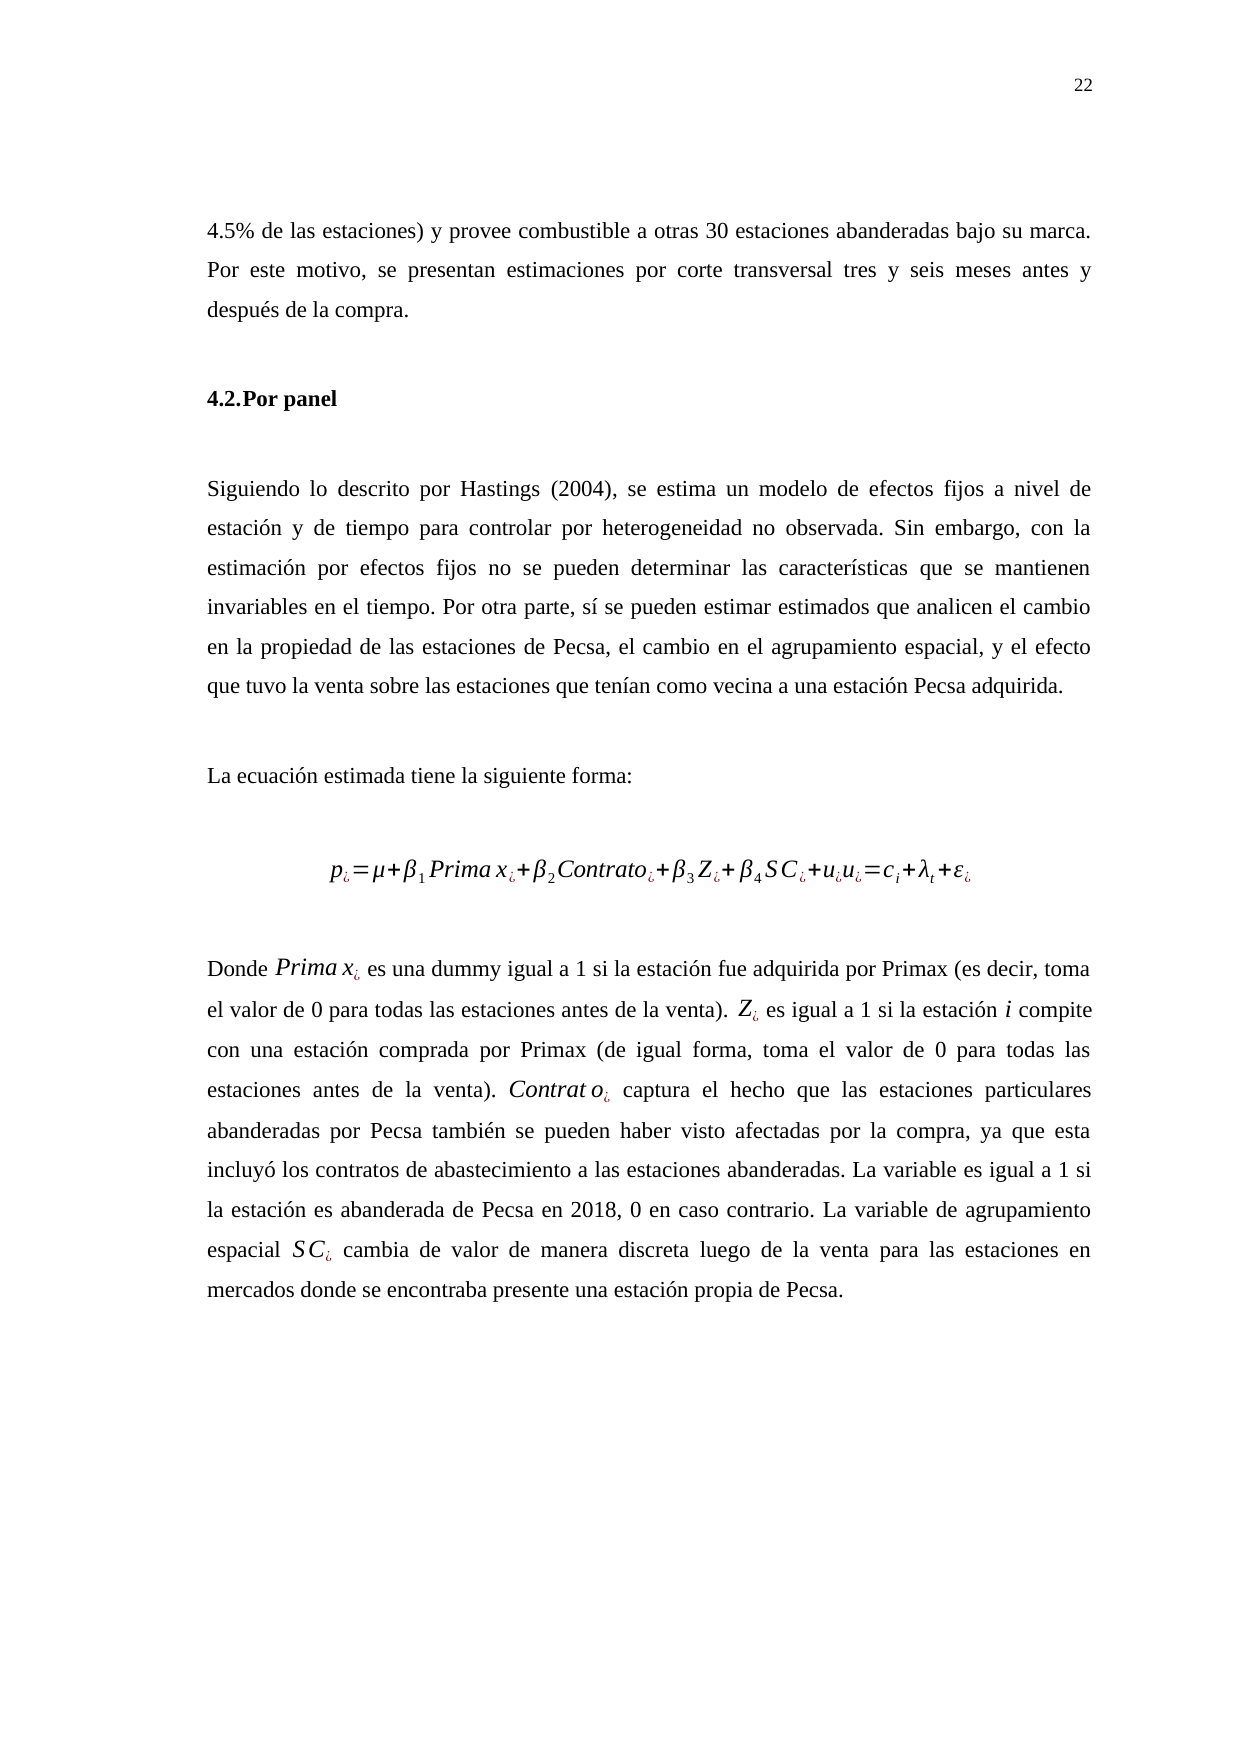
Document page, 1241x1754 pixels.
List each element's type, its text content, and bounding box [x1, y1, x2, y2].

text La ecuación estimada tiene la siguiente forma: [207, 762, 1092, 788]
subtitle Por panel [207, 385, 1092, 412]
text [207, 217, 1092, 322]
text Donde es una dummy igual a 1 si la estación fue adquirida por Primax (es decir, toma el valor de 0 para todas las estaciones antes de la venta). es igual a 1 si la estación compite con una estación comprada por Primax (de igual forma, toma el valor de 0 para todas las estaciones antes de la venta). captura el hecho que las estaciones particulares abanderadas por Pecsa también se pueden haber visto afectadas por la compra, ya que esta incluyó los contratos de abastecimiento a las estaciones abanderadas. La variable es igual a 1 si la estación es abanderada de Pecsa en 2018, 0 en caso contrario. La variable de agrupamiento espacial cambia de valor de manera discreta luego de la venta para las estaciones en mercados donde se encontraba presente una estación propia de Pecsa. [207, 954, 1092, 1303]
text Siguiendo lo descrito por Hastings (2004), se estima un modelo de efectos fijos a nivel de estación y de tiempo para controlar por heterogeneidad no observada. Sin embargo, con la estimación por efectos fijos no se pueden determinar las características que se mantienen invariables en el tiempo. Por otra parte, sí se pueden estimar estimados que analicen el cambio en la propiedad de las estaciones de Pecsa, el cambio en el agrupamiento espacial, y el efecto que tuvo la venta sobre las estaciones que tenían como vecina a una estación Pecsa adquirida. [207, 475, 1092, 699]
